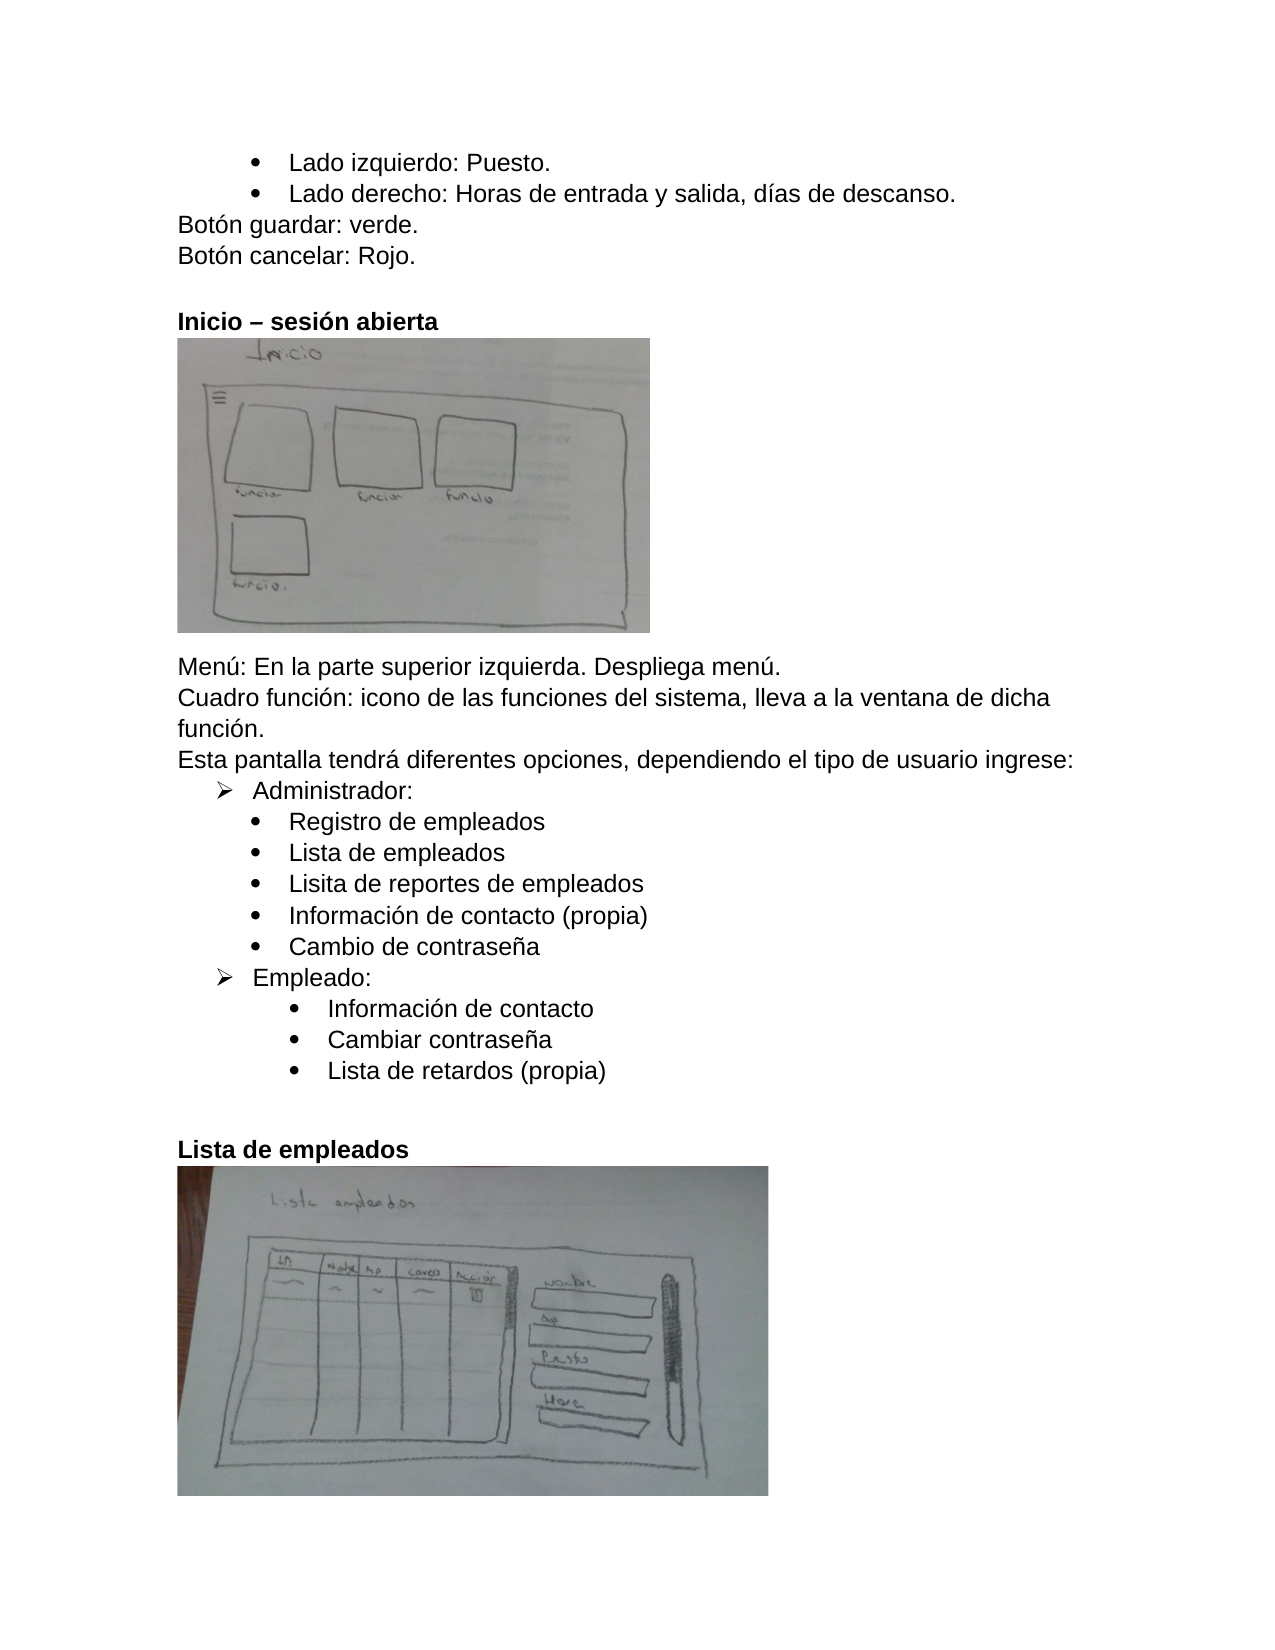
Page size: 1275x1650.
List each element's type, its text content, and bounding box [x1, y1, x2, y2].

picture [177, 338, 650, 633]
list Lista de empleados [251, 838, 1098, 867]
text Botón guardar: verde. [177, 210, 1098, 239]
list Información de contacto [290, 994, 1098, 1023]
list Cambiar contraseña [290, 1025, 1098, 1054]
list Cambio de contraseña [251, 932, 1098, 961]
list Registro de empleados [251, 807, 1098, 836]
text Botón cancelar: Rojo. [177, 241, 1098, 270]
list Lado izquierdo: Puesto. [251, 148, 1098, 176]
list Lista de retardos (propia) [290, 1056, 1098, 1085]
text Esta pantalla tendrá diferentes opciones, dependiendo el tipo de usuario ingrese: [177, 745, 1098, 774]
list Lisita de reportes de empleados [251, 869, 1098, 898]
list Información de contacto (propia) [251, 901, 1098, 929]
text Cuadro función: icono de las funciones del sistema, lleva a la ventana de dicha función. [177, 683, 1098, 743]
list Administrador: [215, 776, 1098, 805]
subtitle Inicio – sesión abierta [177, 307, 1098, 336]
text Menú: En la parte superior izquierda. Despliega menú. [177, 652, 1098, 681]
subtitle Lista de empleados [177, 1135, 1098, 1164]
picture [177, 1166, 769, 1496]
list Empleado: [215, 963, 1098, 992]
list Lado derecho: Horas de entrada y salida, días de descanso. [251, 179, 1098, 208]
